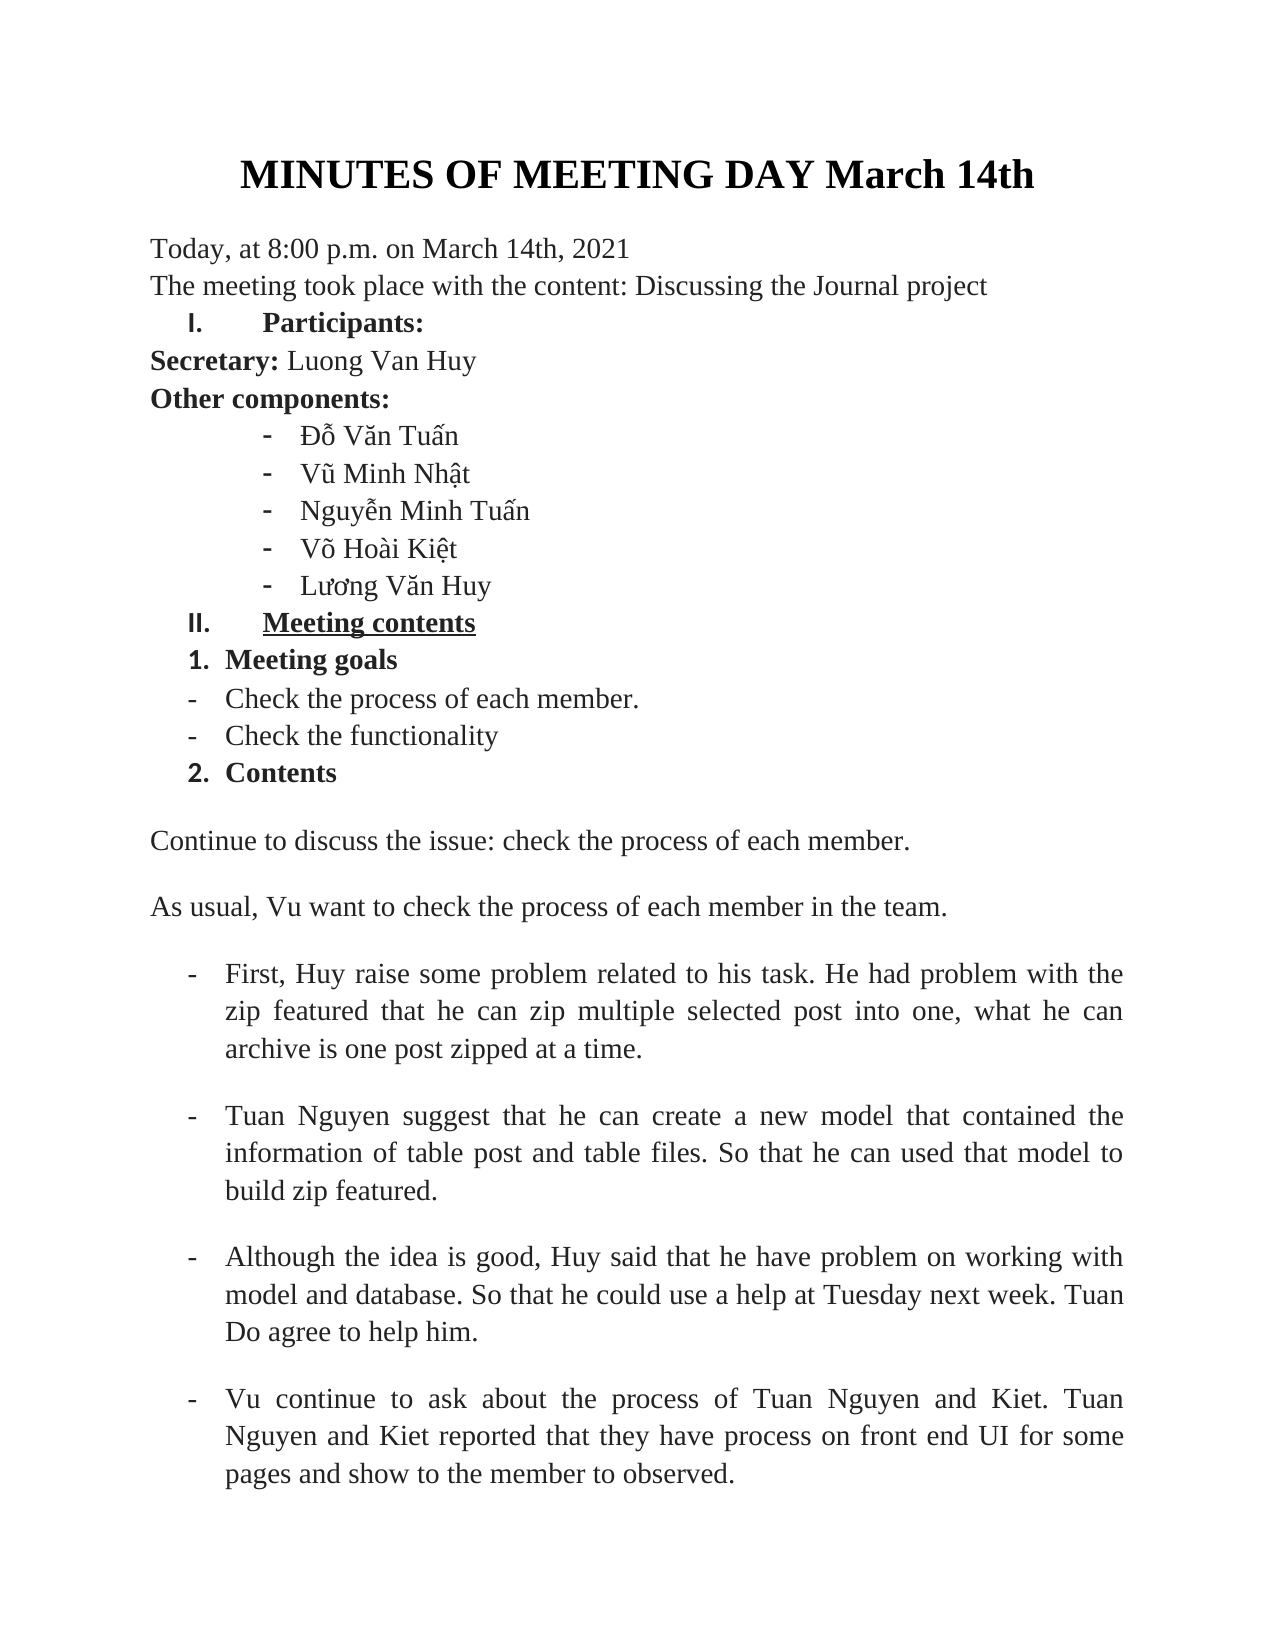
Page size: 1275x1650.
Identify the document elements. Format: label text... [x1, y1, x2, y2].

list Vu continue to ask about the process of Tuan Nguyen and Kiet. Tuan Nguyen and Kiet reported that they have process on front end UI for some pages and show to the member to observed. [187, 1377, 1125, 1489]
text MINUTES OF MEETING DAY March 14th [150, 150, 1125, 198]
text As usual, Vu want to check the process of each member in the team. [150, 885, 1125, 923]
list Meeting contents [187, 602, 1125, 639]
list Although the idea is good, Huy said that he have problem on working with model and database. So that he could use a help at Tuesday next week. Tuan Do agree to help him. [187, 1235, 1125, 1348]
list Meeting goals [187, 639, 1125, 677]
text Secretary: Luong Van Huy [150, 339, 1125, 377]
list Đỗ Văn Tuấn [262, 414, 1125, 452]
list Nguyễn Minh Tuấn [262, 489, 1125, 527]
list Vũ Minh Nhật [262, 452, 1125, 489]
list Tuan Nguyen suggest that he can create a new model that contained the information of table post and table files. So that he can used that model to build zip featured. [187, 1094, 1125, 1206]
list Lương Văn Huy [262, 564, 1125, 602]
text Other components: [150, 377, 1125, 414]
list First, Huy raise some problem related to his task. He had problem with the zip featured that he can zip multiple selected post into one, what he can archive is one post zipped at a time. [187, 952, 1125, 1064]
text Today, at 8:00 p.m. on March 14th, 2021 [150, 227, 1125, 264]
list Check the process of each member. [187, 677, 1125, 714]
list Võ Hoài Kiệt [262, 527, 1125, 564]
list Participants: [187, 302, 1125, 339]
text Continue to discuss the issue: check the process of each member. [150, 819, 1125, 856]
list Contents [187, 752, 1125, 789]
list Check the functionality [187, 714, 1125, 752]
text The meeting took place with the content: Discussing the Journal project [150, 264, 1125, 302]
